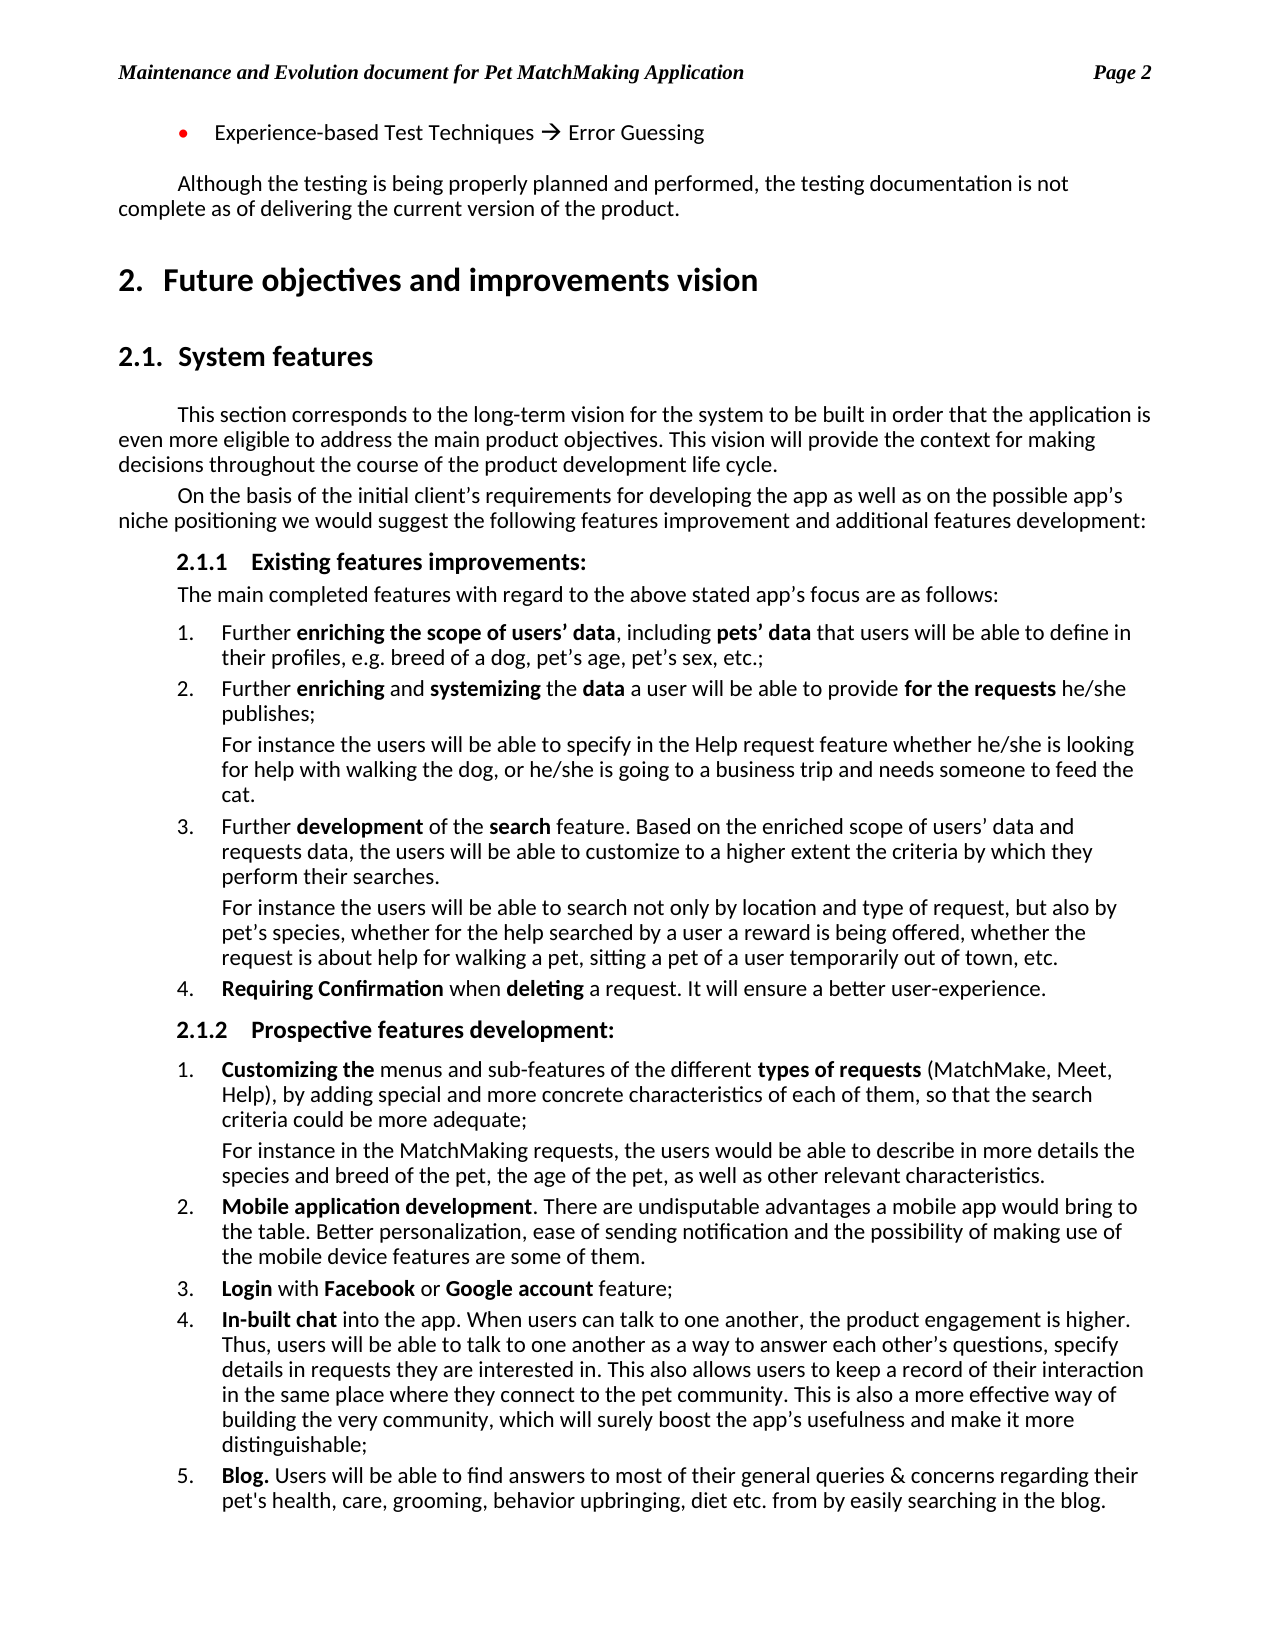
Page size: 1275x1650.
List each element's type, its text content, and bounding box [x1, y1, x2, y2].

list In-built chat into the app. When users can talk to one another, the product engagement is higher. Thus, users will be able to talk to one another as a way to answer each other’s questions, specify details in requests they are interested in. This also allows users to keep a record of their interaction in the same place where they connect to the pet community. This is also a more effective way of building the very community, which will surely boost the app’s usefulness and make it more distinguishable; [177, 1307, 1157, 1457]
list Experience-based Test Techniques Error Guessing [177, 118, 1157, 146]
list Requiring Confirmation when deleting a request. It will ensure a better user-experience. [177, 977, 1157, 1002]
list Further enriching and systemizing the data a user will be able to provide for the requests he/she publishes; [177, 677, 1157, 727]
text For instance the users will be able to search not only by location and type of request, but also by pet’s species, whether for the help searched by a user a reward is being offered, whether the request is about help for walking a pet, sitting a pet of a user temporarily out of town, etc. [221, 895, 1157, 970]
subtitle Future objectives and improvements vision [118, 271, 1157, 296]
list Further enriching the scope of users’ data, including pets’ data that users will be able to define in their profiles, e.g. breed of a dog, pet’s age, pet’s sex, etc.; [177, 620, 1157, 670]
list Blog. Users will be able to find answers to most of their general queries & concerns regarding their pet's health, care, grooming, behavior upbringing, diet etc. from by easily searching in the blog. [177, 1463, 1157, 1513]
text This section corresponds to the long-term vision for the system to be built in order that the application is even more eligible to address the main product objectives. This vision will provide the context for making decisions throughout the course of the product development life cycle. [118, 402, 1157, 477]
subtitle Prospective features development: [176, 1014, 1157, 1045]
text Although the testing is being properly planned and performed, the testing documentation is not complete as of delivering the current version of the product. [118, 171, 1157, 221]
list Login with Facebook or Google account feature; [177, 1276, 1157, 1301]
text For instance in the MatchMaking requests, the users would be able to describe in more details the species and breed of the pet, the age of the pet, as well as other relevant characteristics. [222, 1138, 1157, 1188]
subtitle Existing features improvements: [176, 546, 1157, 577]
list Mobile application development. There are undisputable advantages a mobile app would bring to the table. Better personalization, ease of sending notification and the possibility of making use of the mobile device features are some of them. [177, 1195, 1157, 1270]
text On the basis of the initial client’s requirements for developing the app as well as on the possible app’s niche positioning we would suggest the following features improvement and additional features development: [118, 484, 1157, 534]
text The main completed features with regard to the above stated app’s focus are as follows: [118, 583, 1157, 608]
text For instance the users will be able to specify in the Help request feature whether he/she is looking for help with walking the dog, or he/she is going to a business trip and needs someone to feed the cat. [221, 733, 1157, 808]
list Customizing the menus and sub-features of the different types of requests (MatchMake, Meet, Help), by adding special and more concrete characteristics of each of them, so that the search criteria could be more adequate; [177, 1057, 1157, 1132]
list Further development of the search feature. Based on the enriched scope of users’ data and requests data, the users will be able to customize to a higher extent the criteria by which they perform their searches. [177, 814, 1157, 889]
subtitle System features [118, 346, 1157, 371]
